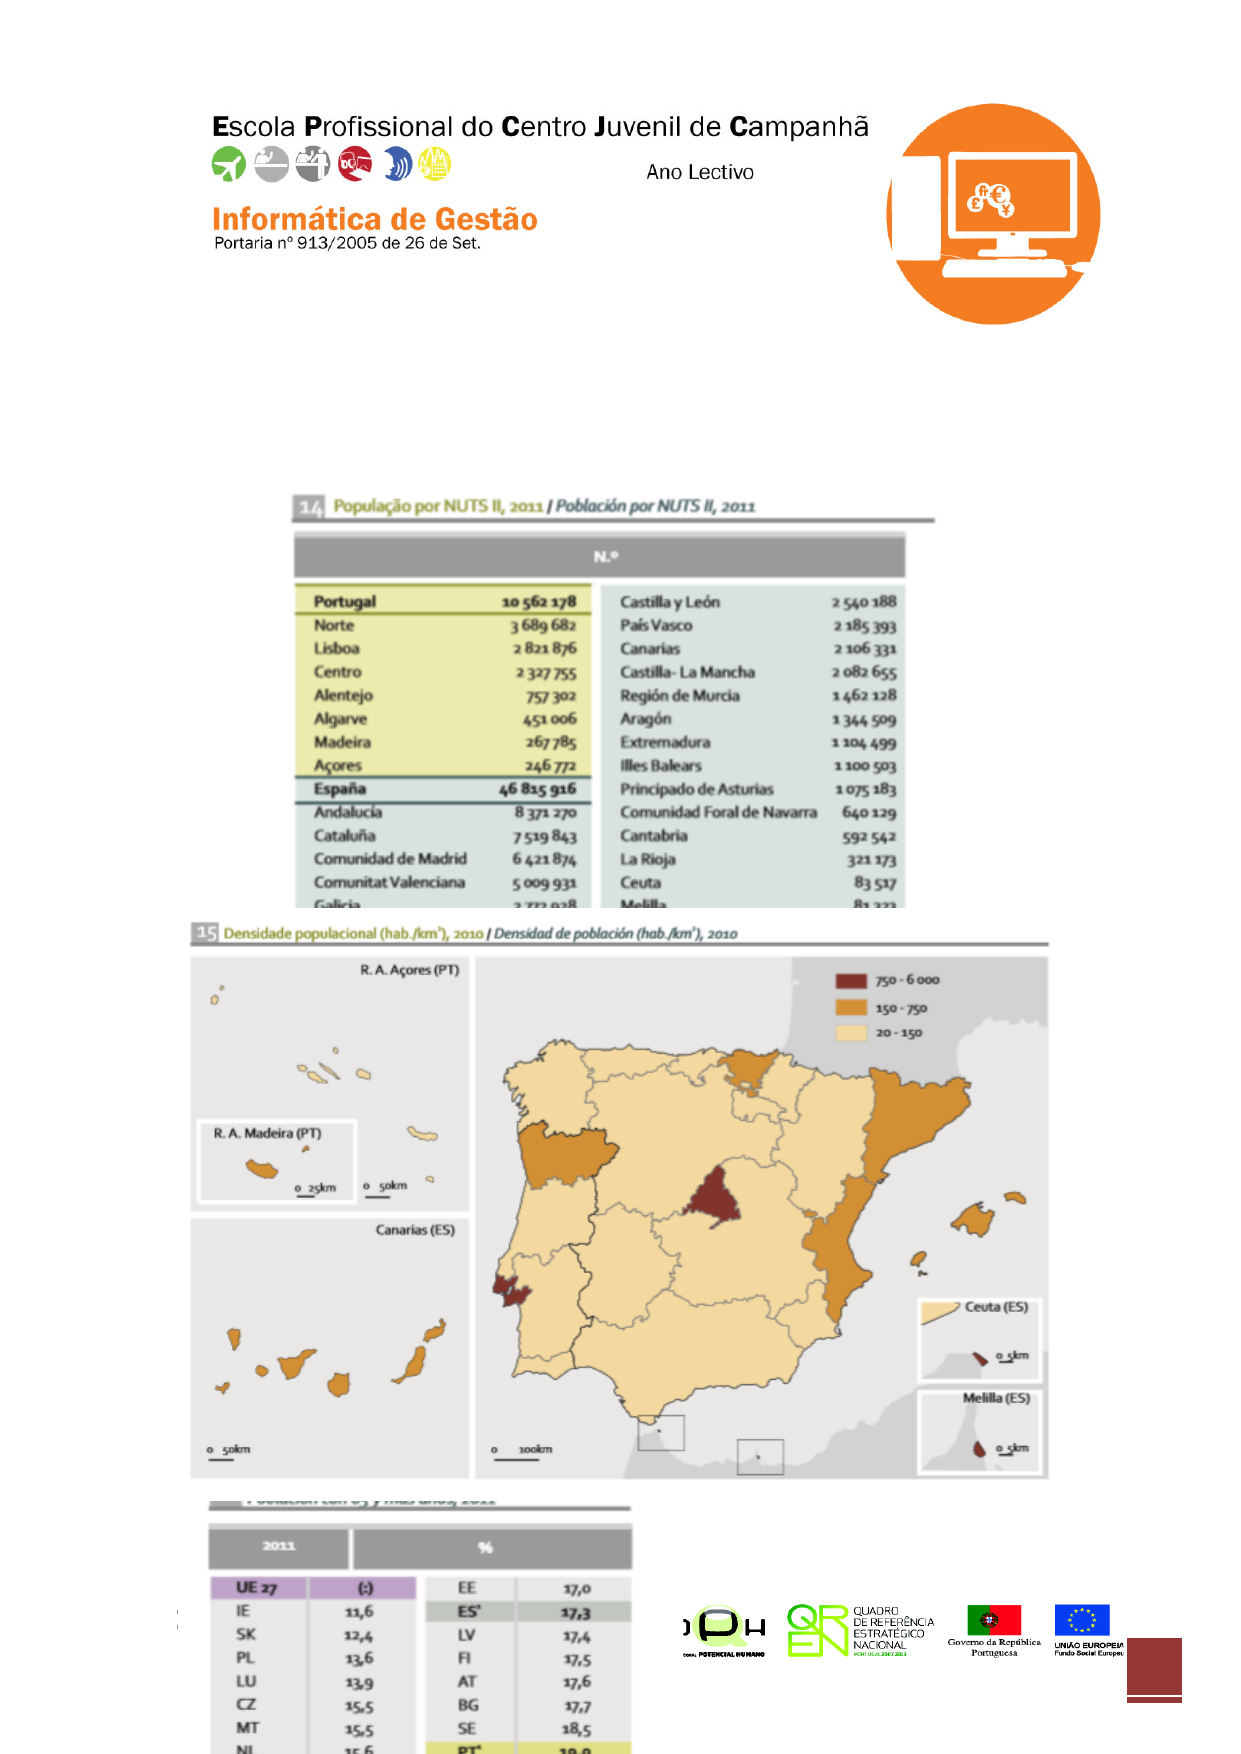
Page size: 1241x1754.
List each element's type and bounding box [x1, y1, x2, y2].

picture [176, 474, 1124, 1754]
picture [177, 73, 1127, 351]
